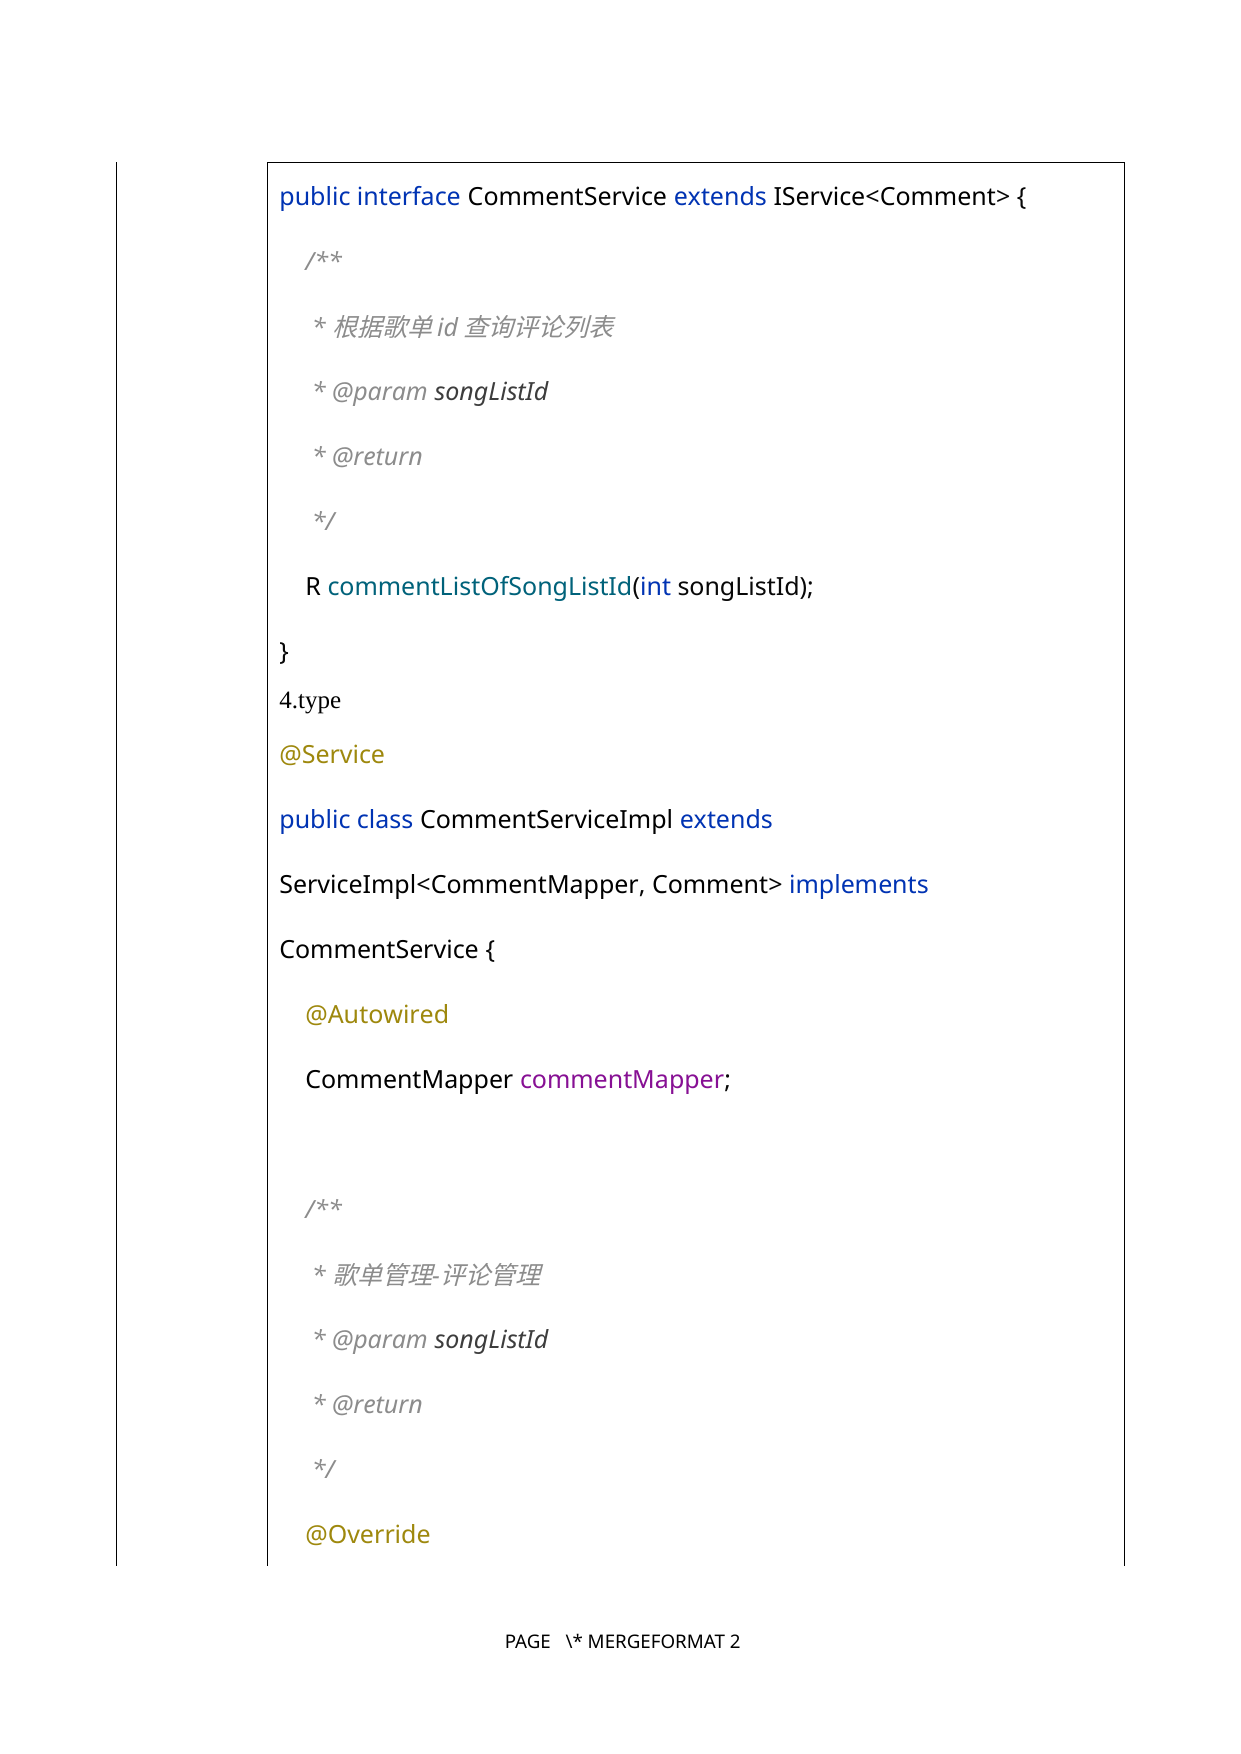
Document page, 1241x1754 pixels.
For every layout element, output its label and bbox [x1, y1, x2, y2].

table_cell [268, 163, 1124, 1566]
